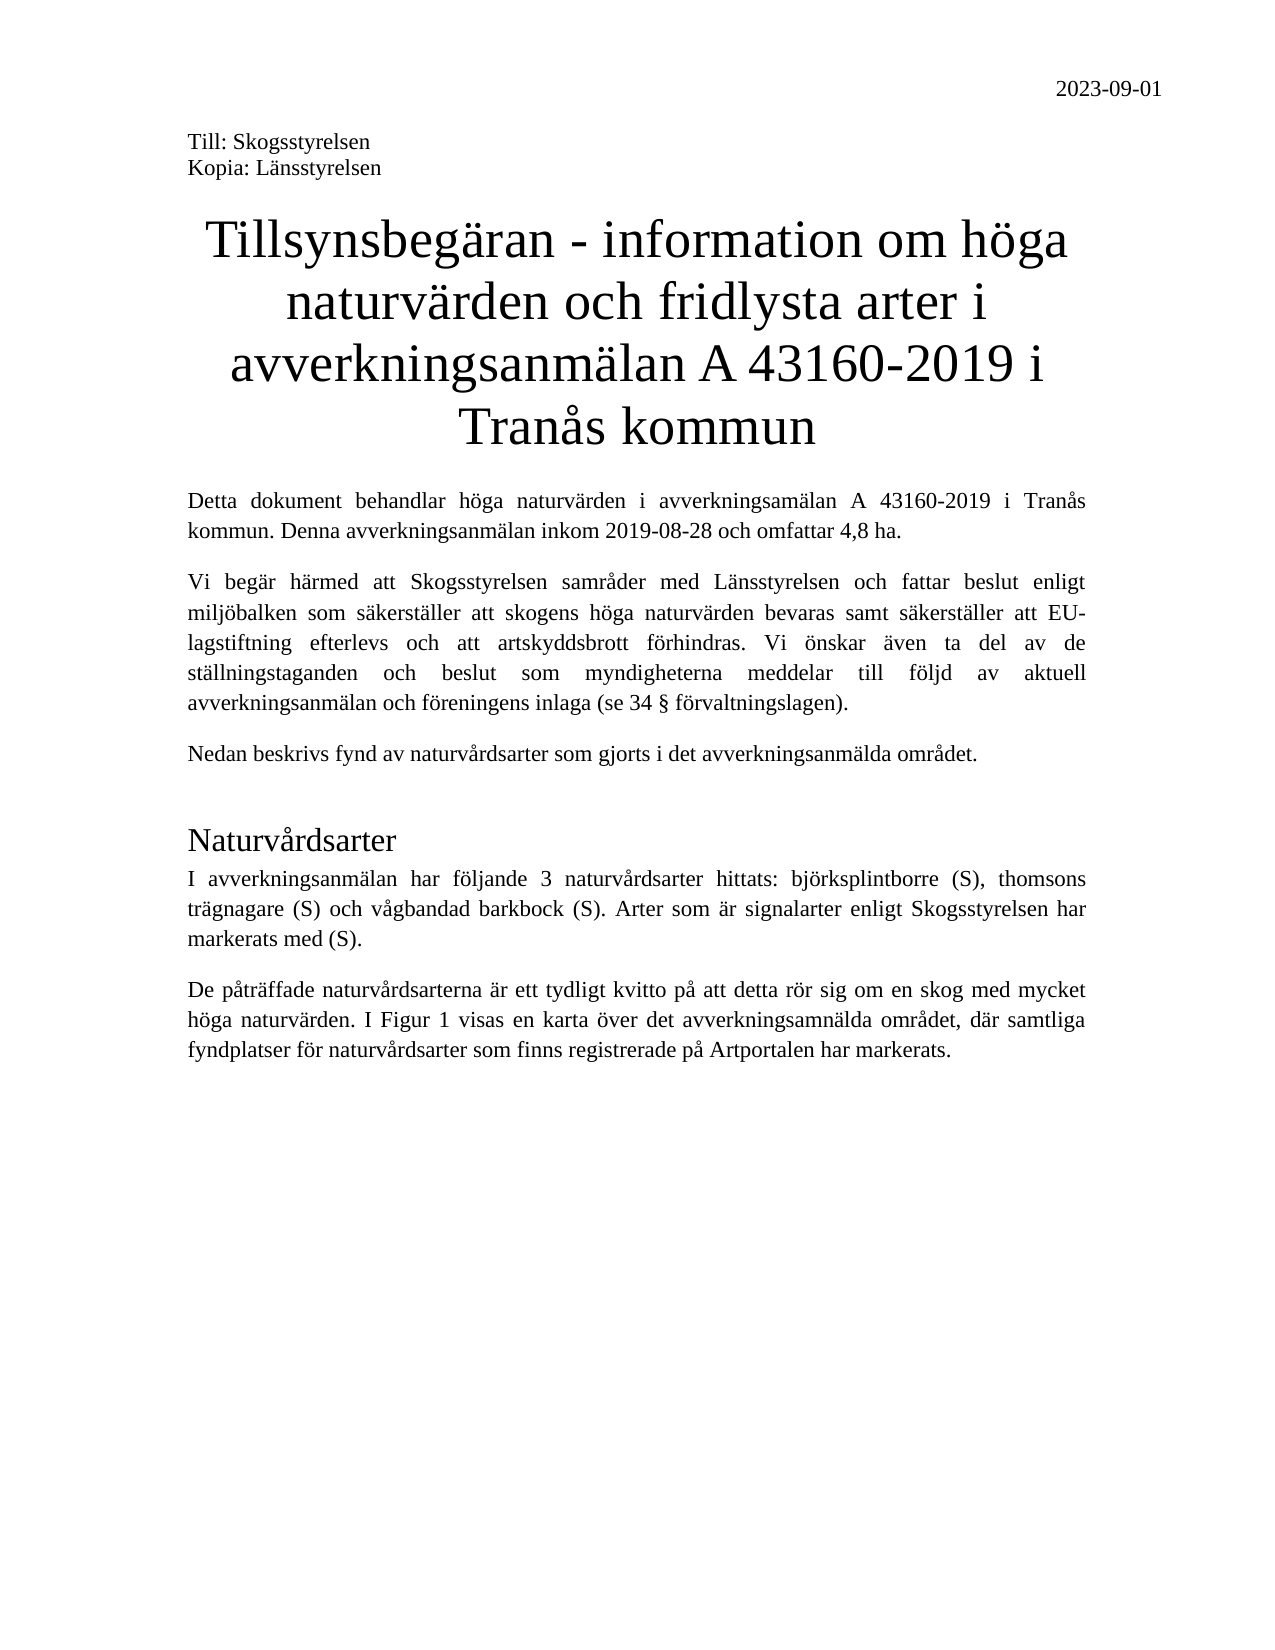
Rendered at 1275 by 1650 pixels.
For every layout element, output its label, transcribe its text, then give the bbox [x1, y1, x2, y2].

text Detta dokument behandlar höga naturvärden i avverkningsamälan A 43160-2019 i Tranås kommun. Denna avverkningsanmälan inkom 2019-08-28 och omfattar 4,8 ha. [187, 487, 1087, 544]
subtitle Naturvårdsarter [187, 821, 1087, 859]
text Nedan beskrivs fynd av naturvårdsarter som gjorts i det avverkningsanmälda området. [187, 740, 1087, 767]
text Vi begär härmed att Skogsstyrelsen samråder med Länsstyrelsen och fattar beslut enligt miljöbalken som säkerställer att skogens höga naturvärden bevaras samt säkerställer att EU-lagstiftning efterlevs och att artskyddsbrott förhindras. Vi önskar även ta del av de ställningstaganden och beslut som myndigheterna meddelar till följd av aktuell avverkningsanmälan och föreningens inlaga (se 34 § förvaltningslagen). [187, 568, 1087, 716]
title Tillsynsbegäran - information om höga naturvärden och fridlysta arter i avverkningsanmälan A 43160-2019 i Tranås kommun [187, 207, 1087, 456]
text I avverkningsanmälan har följande 3 naturvårdsarter hittats: björksplintborre (S), thomsons trägnagare (S) och vågbandad barkbock (S). Arter som är signalarter enligt Skogsstyrelsen har markerats med (S). [187, 864, 1087, 951]
text De påträffade naturvårdsarterna är ett tydligt kvitto på att detta rör sig om en skog med mycket höga naturvärden. I Figur 1 visas en karta över det avverkningsamnälda området, där samtliga fyndplatser för naturvårdsarter som finns registrerade på Artportalen har markerats. [187, 976, 1087, 1063]
